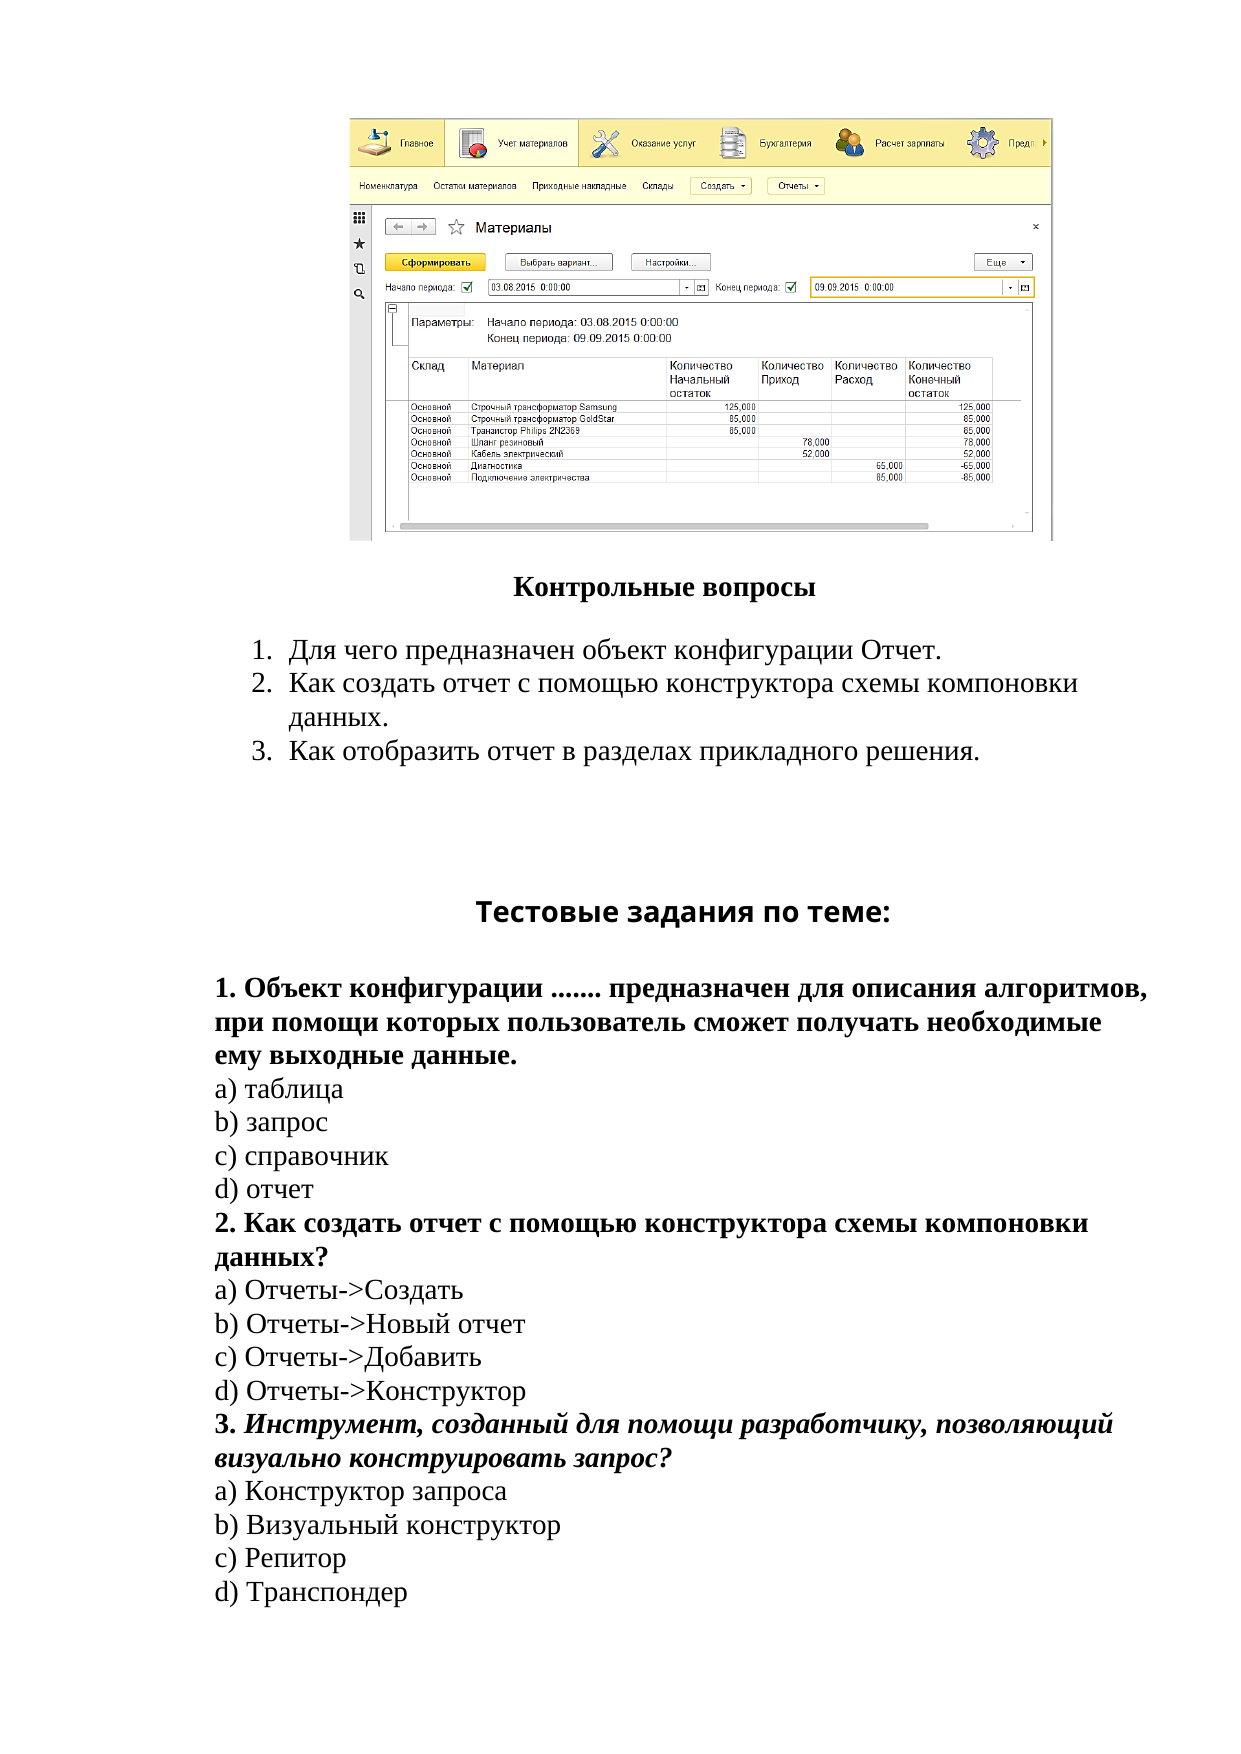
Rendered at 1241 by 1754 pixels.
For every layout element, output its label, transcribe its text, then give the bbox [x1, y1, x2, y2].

text c) Репитор [214, 1541, 1152, 1574]
text a) Отчеты->Создать [214, 1272, 1152, 1306]
text c) справочник [214, 1138, 1152, 1172]
text 2. Как создать отчет с помощью конструктора схемы компоновки данных? [214, 1205, 1152, 1272]
text Контрольные вопросы [177, 569, 1152, 603]
text a) таблица [214, 1071, 1152, 1104]
text c) Отчеты->Добавить [214, 1339, 1152, 1373]
text b) Визуальный конструктор [214, 1507, 1152, 1541]
text 1. Объект конфигурации ....... предназначен для описания алгоритмов, при помощи которых пользователь сможет получать необходимые ему выходные данные. [214, 970, 1152, 1071]
text d) Отчеты->Конструктор [214, 1373, 1152, 1406]
list Как отобразить отчет в разделах прикладного решения. [251, 733, 1152, 766]
list Как создать отчет с помощью конструктора схемы компоновки данных. [251, 666, 1152, 733]
text d) Транспондер [214, 1574, 1152, 1608]
text a) Конструктор запроса [214, 1473, 1152, 1507]
text 3. Инструмент, созданный для помощи разработчику, позволяющий визуально конструировать запрос? [214, 1406, 1152, 1473]
list Для чего предназначен объект конфигурации Отчет. [251, 632, 1152, 666]
picture [349, 118, 1054, 541]
text b) запрос [214, 1104, 1152, 1138]
text b) Отчеты->Новый отчет [214, 1306, 1152, 1339]
text d) отчет [214, 1172, 1152, 1205]
text Тестовые задания по теме: [214, 891, 1152, 931]
